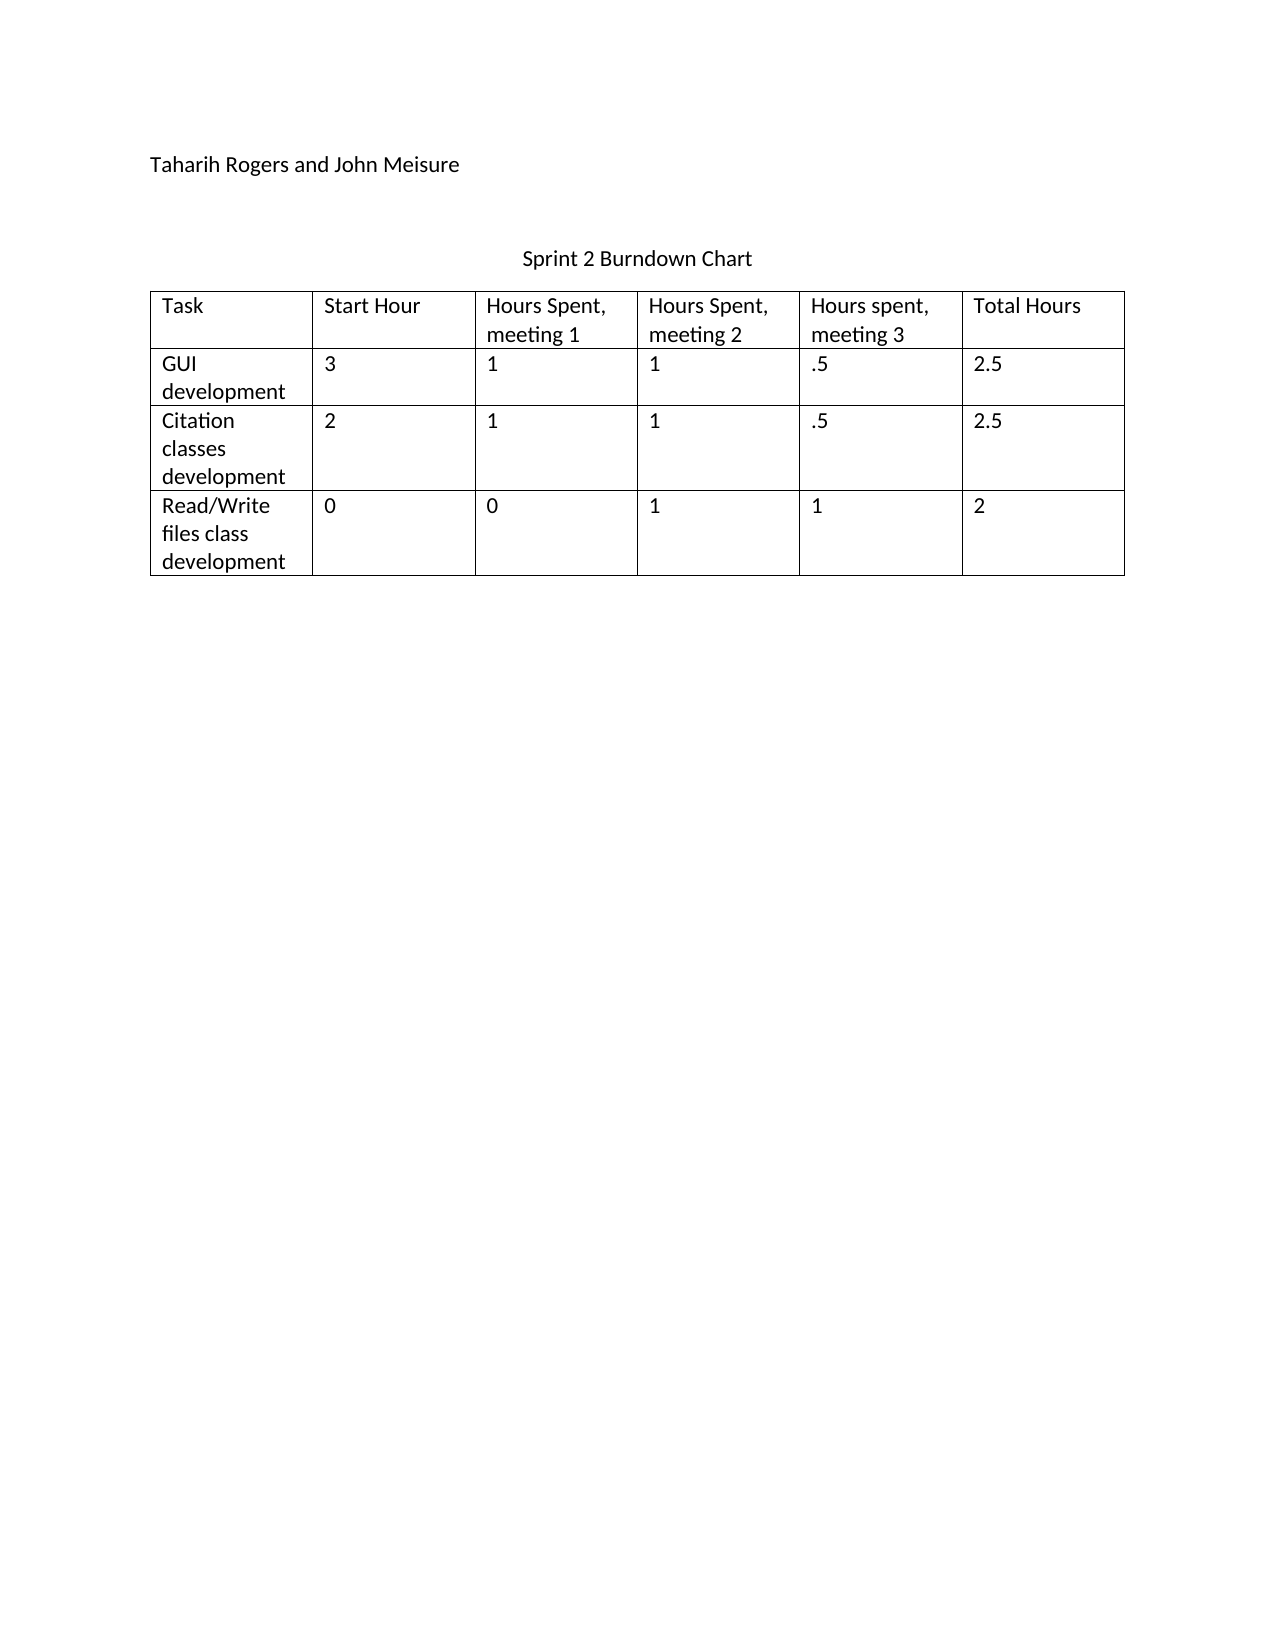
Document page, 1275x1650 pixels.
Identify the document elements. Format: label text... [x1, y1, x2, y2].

table_header Hours Spent, meeting 1 [476, 292, 637, 348]
table_cell 0 [313, 491, 475, 575]
table_cell GUI development [151, 349, 312, 405]
table_cell 3 [313, 349, 475, 405]
table_cell 1 [800, 491, 962, 575]
table_cell 1 [476, 406, 637, 490]
table_header Hours spent, meeting 3 [800, 292, 962, 348]
table_header Start Hour [313, 292, 475, 348]
table_cell .5 [800, 349, 962, 405]
text Sprint 2 Burndown Chart [150, 244, 1125, 272]
table_cell 2.5 [963, 349, 1124, 405]
table_cell 2 [963, 491, 1124, 575]
table_header Task [151, 292, 312, 348]
text Taharih Rogers and John Meisure [150, 150, 1125, 178]
table_cell 2.5 [963, 406, 1124, 490]
table_cell 1 [638, 491, 799, 575]
table_cell Citation classes development [151, 406, 312, 490]
table_cell Read/Write files class development [151, 491, 312, 575]
table_cell 1 [638, 349, 799, 405]
table_cell 2 [313, 406, 475, 490]
table_header Hours Spent, meeting 2 [638, 292, 799, 348]
table_cell 1 [476, 349, 637, 405]
table_cell 0 [476, 491, 637, 575]
table_cell .5 [800, 406, 962, 490]
table_header Total Hours [963, 292, 1124, 348]
table_cell 1 [638, 406, 799, 490]
